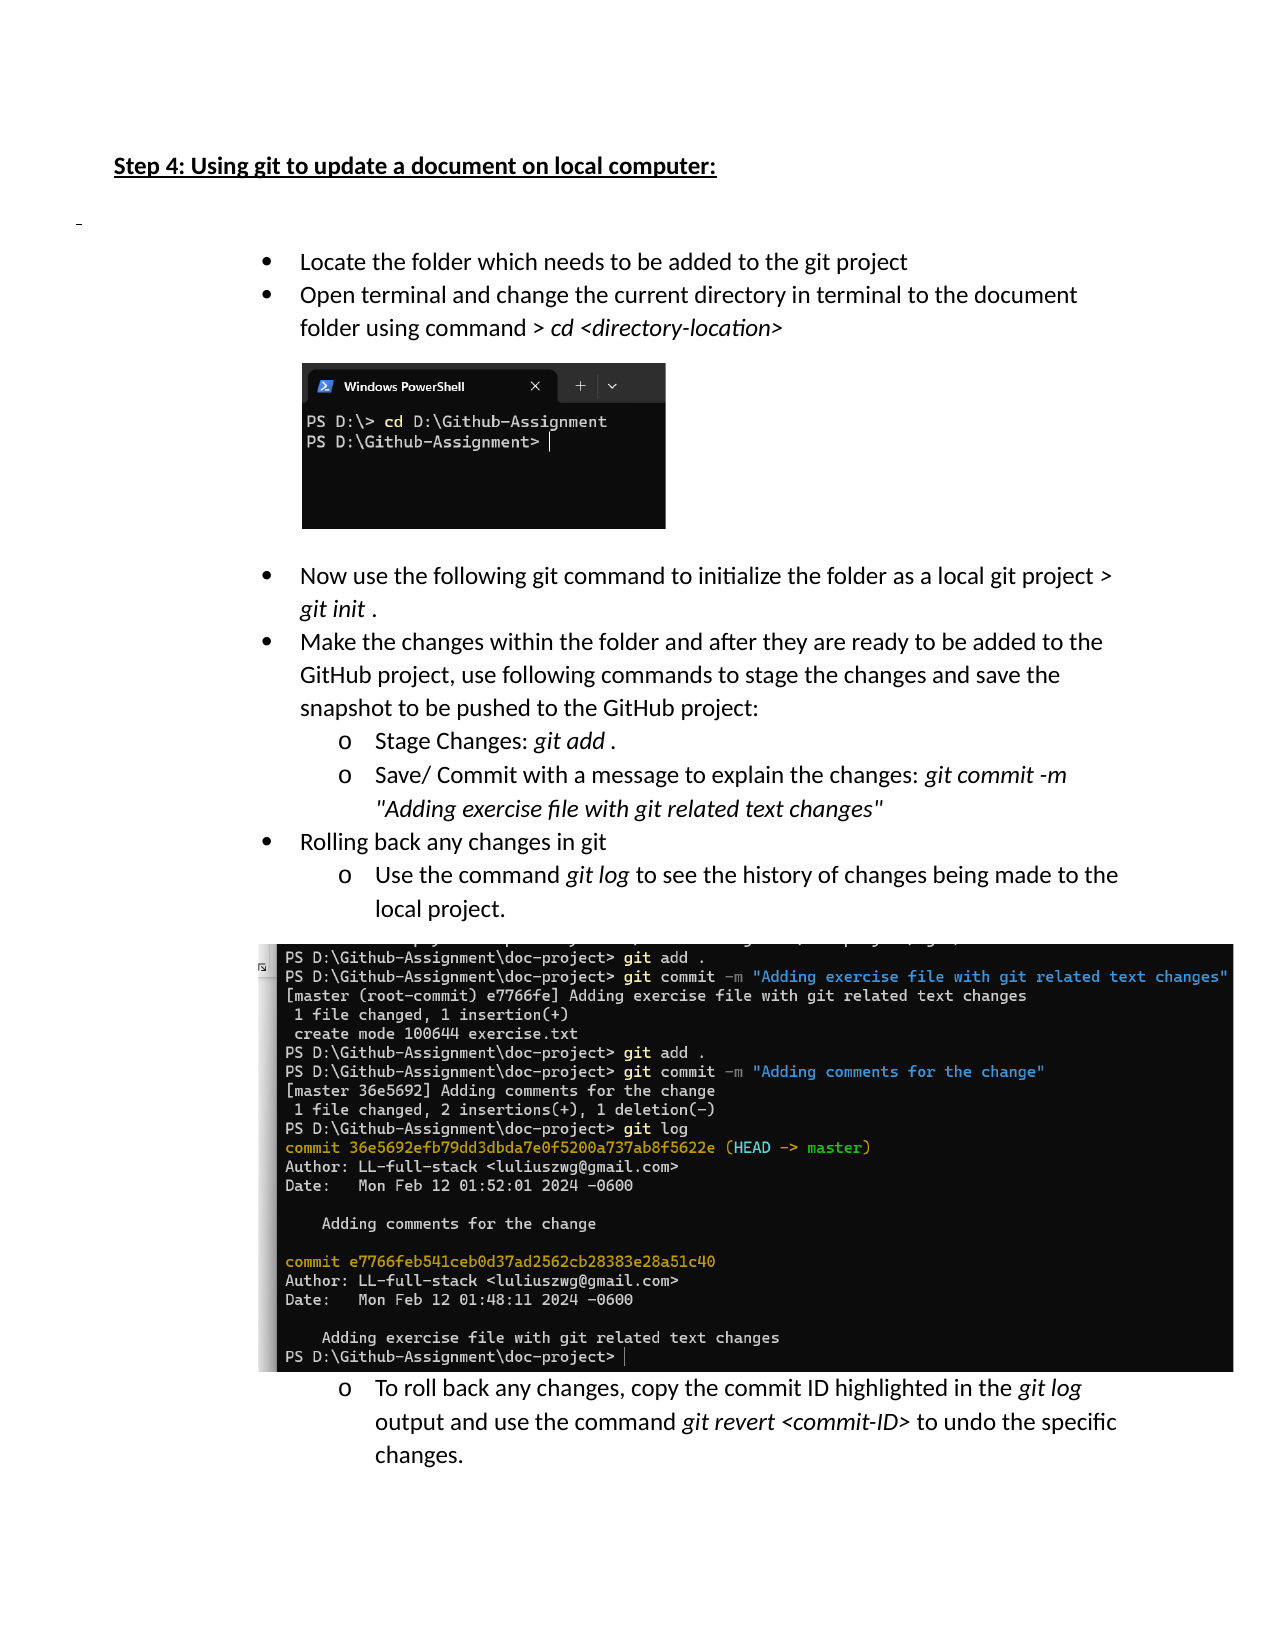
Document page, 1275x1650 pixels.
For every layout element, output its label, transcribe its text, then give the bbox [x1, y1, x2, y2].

list Rolling back any changes in git [262, 826, 1125, 857]
list Open terminal and change the current directory in terminal to the document folder using command > cd <directory-location> [262, 279, 1125, 343]
list Save/ Commit with a message to explain the changes: git commit -m "Adding exercise file with git related text changes" [337, 759, 1125, 824]
list Make the changes within the folder and after they are ready to be added to the GitHub project, use following commands to stage the changes and save the snapshot to be pushed to the GitHub project: [262, 626, 1125, 722]
list Stage Changes: git add . [337, 725, 1125, 757]
list Now use the following git command to initialize the folder as a local git project > git init . [262, 560, 1125, 624]
list Locate the folder which needs to be added to the git project [262, 246, 1125, 277]
list Use the command git log to see the history of changes being made to the local project. [337, 859, 1125, 924]
list Step 4: Using git to update a document on local computer: [114, 150, 1125, 181]
picture [302, 363, 666, 529]
picture [258, 944, 1234, 1372]
list To roll back any changes, copy the commit ID highlighted in the git log output and use the command git revert <commit-ID> to undo the specific changes. [337, 1372, 1125, 1470]
